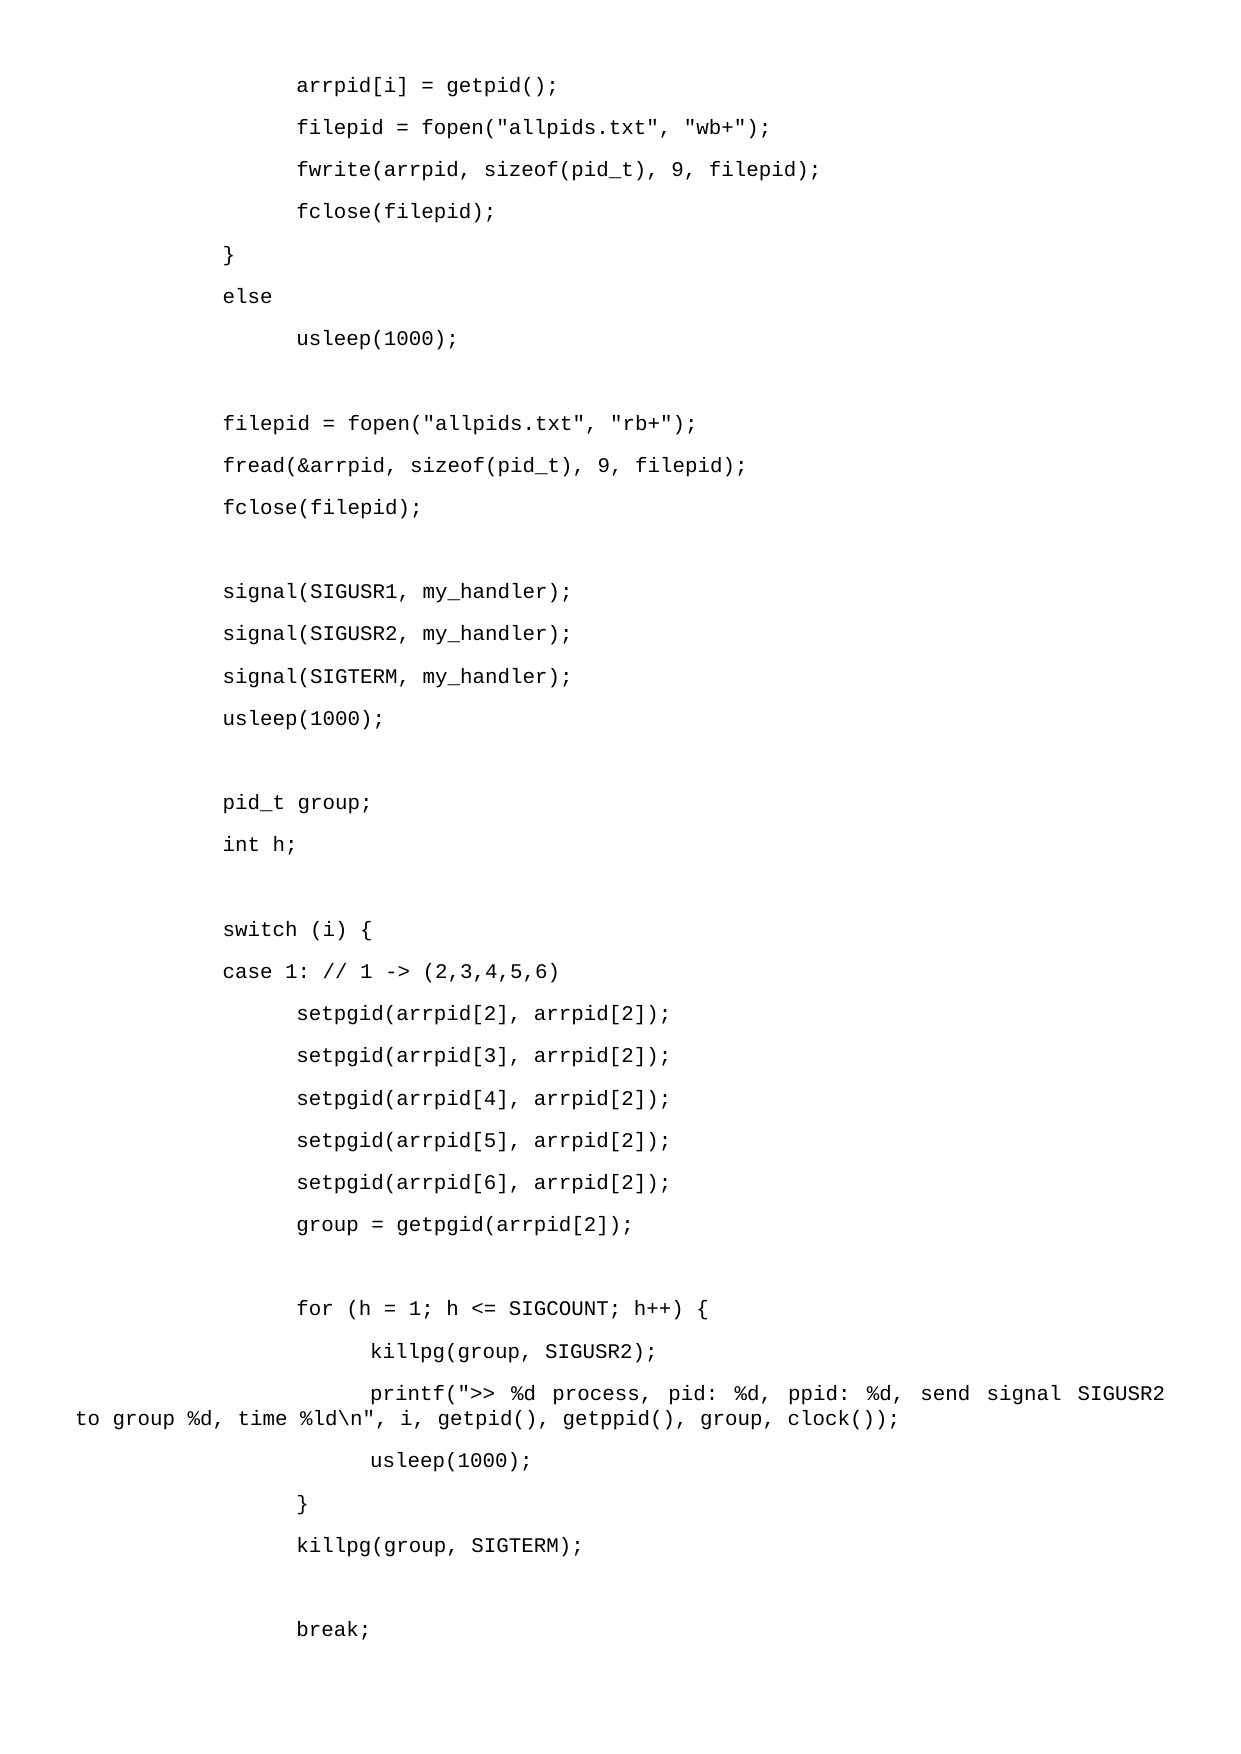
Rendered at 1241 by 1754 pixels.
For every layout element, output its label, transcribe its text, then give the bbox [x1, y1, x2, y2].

text else [75, 286, 1165, 309]
text fwrite(arrpid, sizeof(pid_t), 9, filepid); [75, 159, 1165, 183]
text break; [75, 1619, 1165, 1643]
text filepid = fopen("allpids.txt", "rb+"); [75, 412, 1165, 436]
text setpgid(arrpid[4], arrpid[2]); [75, 1087, 1165, 1111]
text group = getpgid(arrpid[2]); [75, 1214, 1165, 1238]
text for (h = 1; h <= SIGCOUNT; h++) { [75, 1298, 1165, 1322]
text fclose(filepid); [75, 497, 1165, 521]
text setpgid(arrpid[5], arrpid[2]); [75, 1130, 1165, 1153]
text signal(SIGTERM, my_handler); [75, 666, 1165, 689]
text setpgid(arrpid[3], arrpid[2]); [75, 1045, 1165, 1069]
text usleep(1000); [75, 708, 1165, 731]
text setpgid(arrpid[2], arrpid[2]); [75, 1003, 1165, 1027]
text killpg(group, SIGUSR2); [75, 1341, 1165, 1364]
text } [75, 244, 1165, 267]
text signal(SIGUSR1, my_handler); [75, 581, 1165, 605]
text signal(SIGUSR2, my_handler); [75, 623, 1165, 647]
text usleep(1000); [75, 328, 1165, 352]
text arrpid[i] = getpid(); [75, 75, 1165, 99]
text killpg(group, SIGTERM); [75, 1535, 1165, 1558]
text fread(&arrpid, sizeof(pid_t), 9, filepid); [75, 455, 1165, 478]
text usleep(1000); [75, 1451, 1165, 1474]
text pid_t group; [75, 792, 1165, 816]
text setpgid(arrpid[6], arrpid[2]); [75, 1172, 1165, 1196]
text case 1: // 1 -> (2,3,4,5,6) [75, 961, 1165, 984]
text filepid = fopen("allpids.txt", "wb+"); [75, 117, 1165, 141]
text printf(">> %d process, pid: %d, ppid: %d, send signal SIGUSR2 to group %d, time %ld\n", i, getpid(), getppid(), group, clock()); [75, 1383, 1165, 1432]
text int h; [75, 834, 1165, 858]
text switch (i) { [75, 919, 1165, 942]
text } [75, 1493, 1165, 1516]
text fclose(filepid); [75, 202, 1165, 225]
